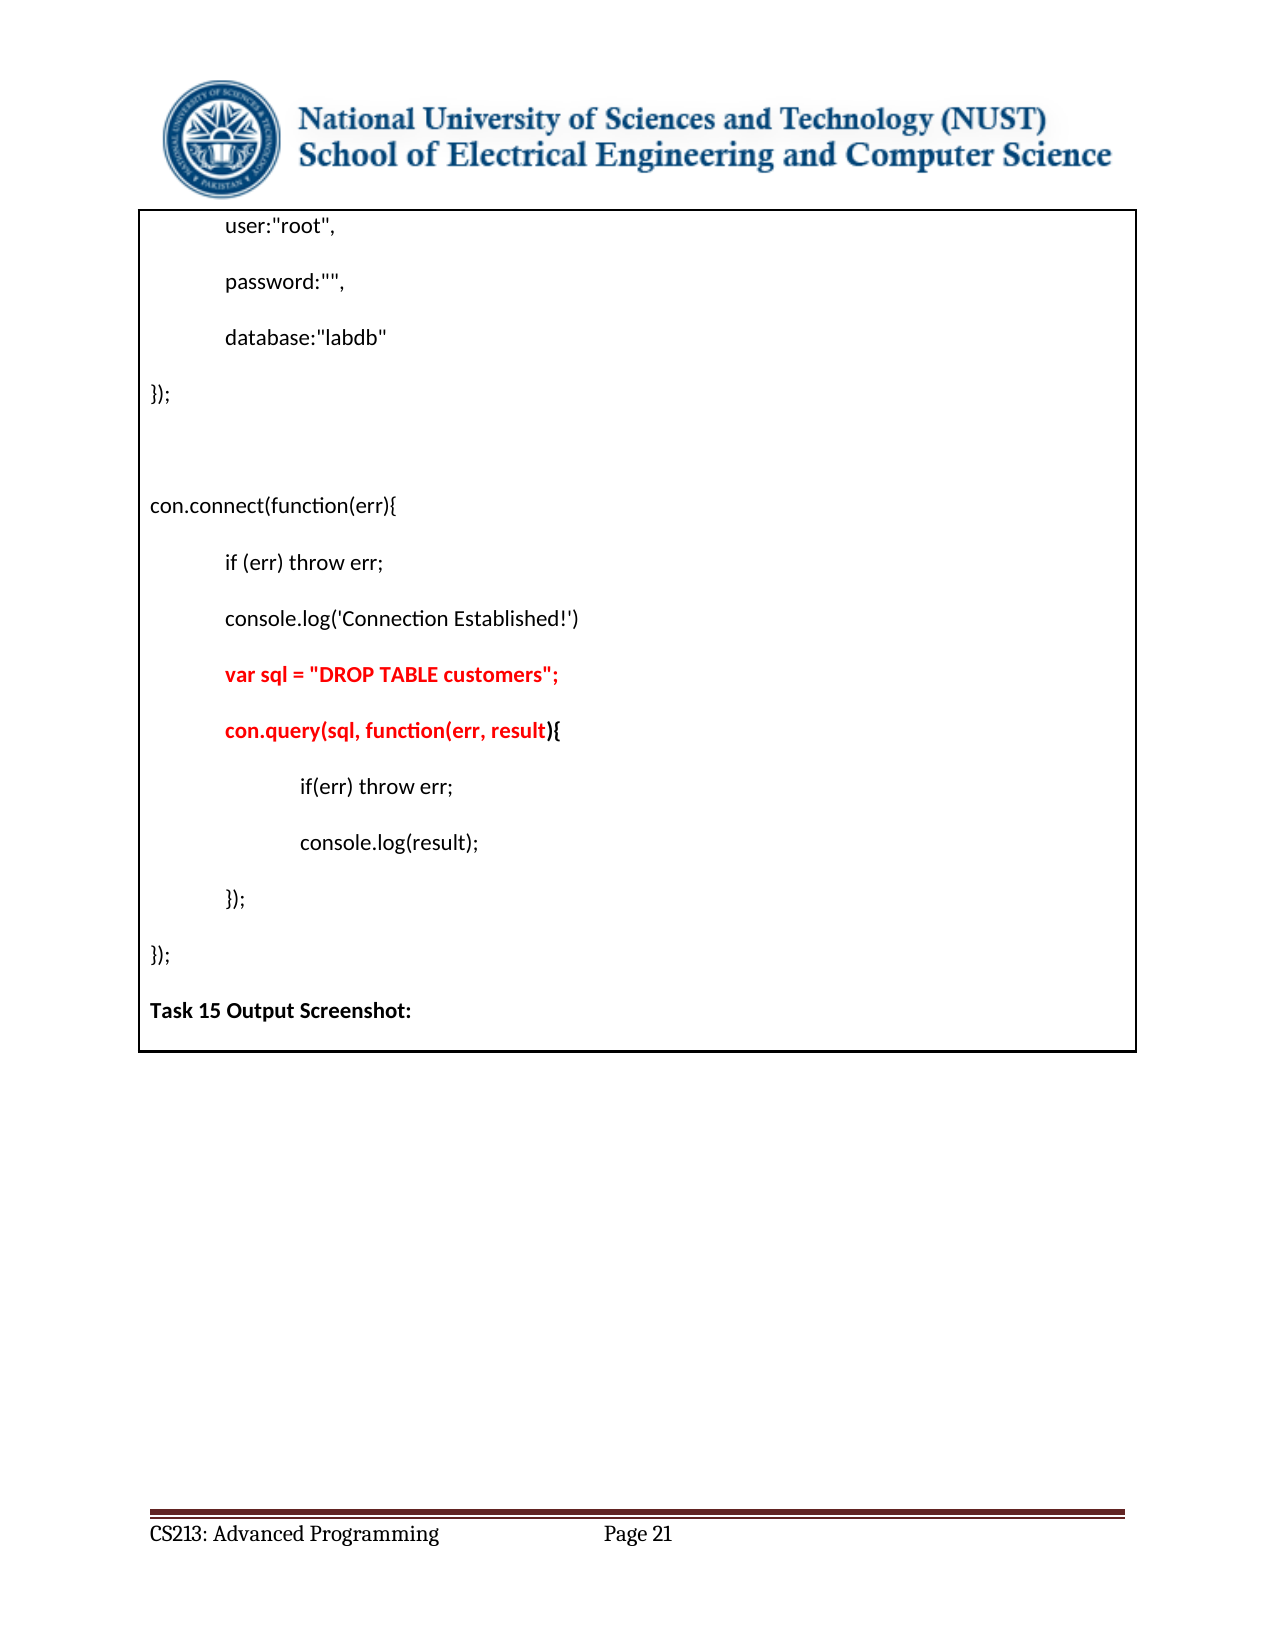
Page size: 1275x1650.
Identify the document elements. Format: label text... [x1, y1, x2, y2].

picture [150, 75, 1125, 209]
